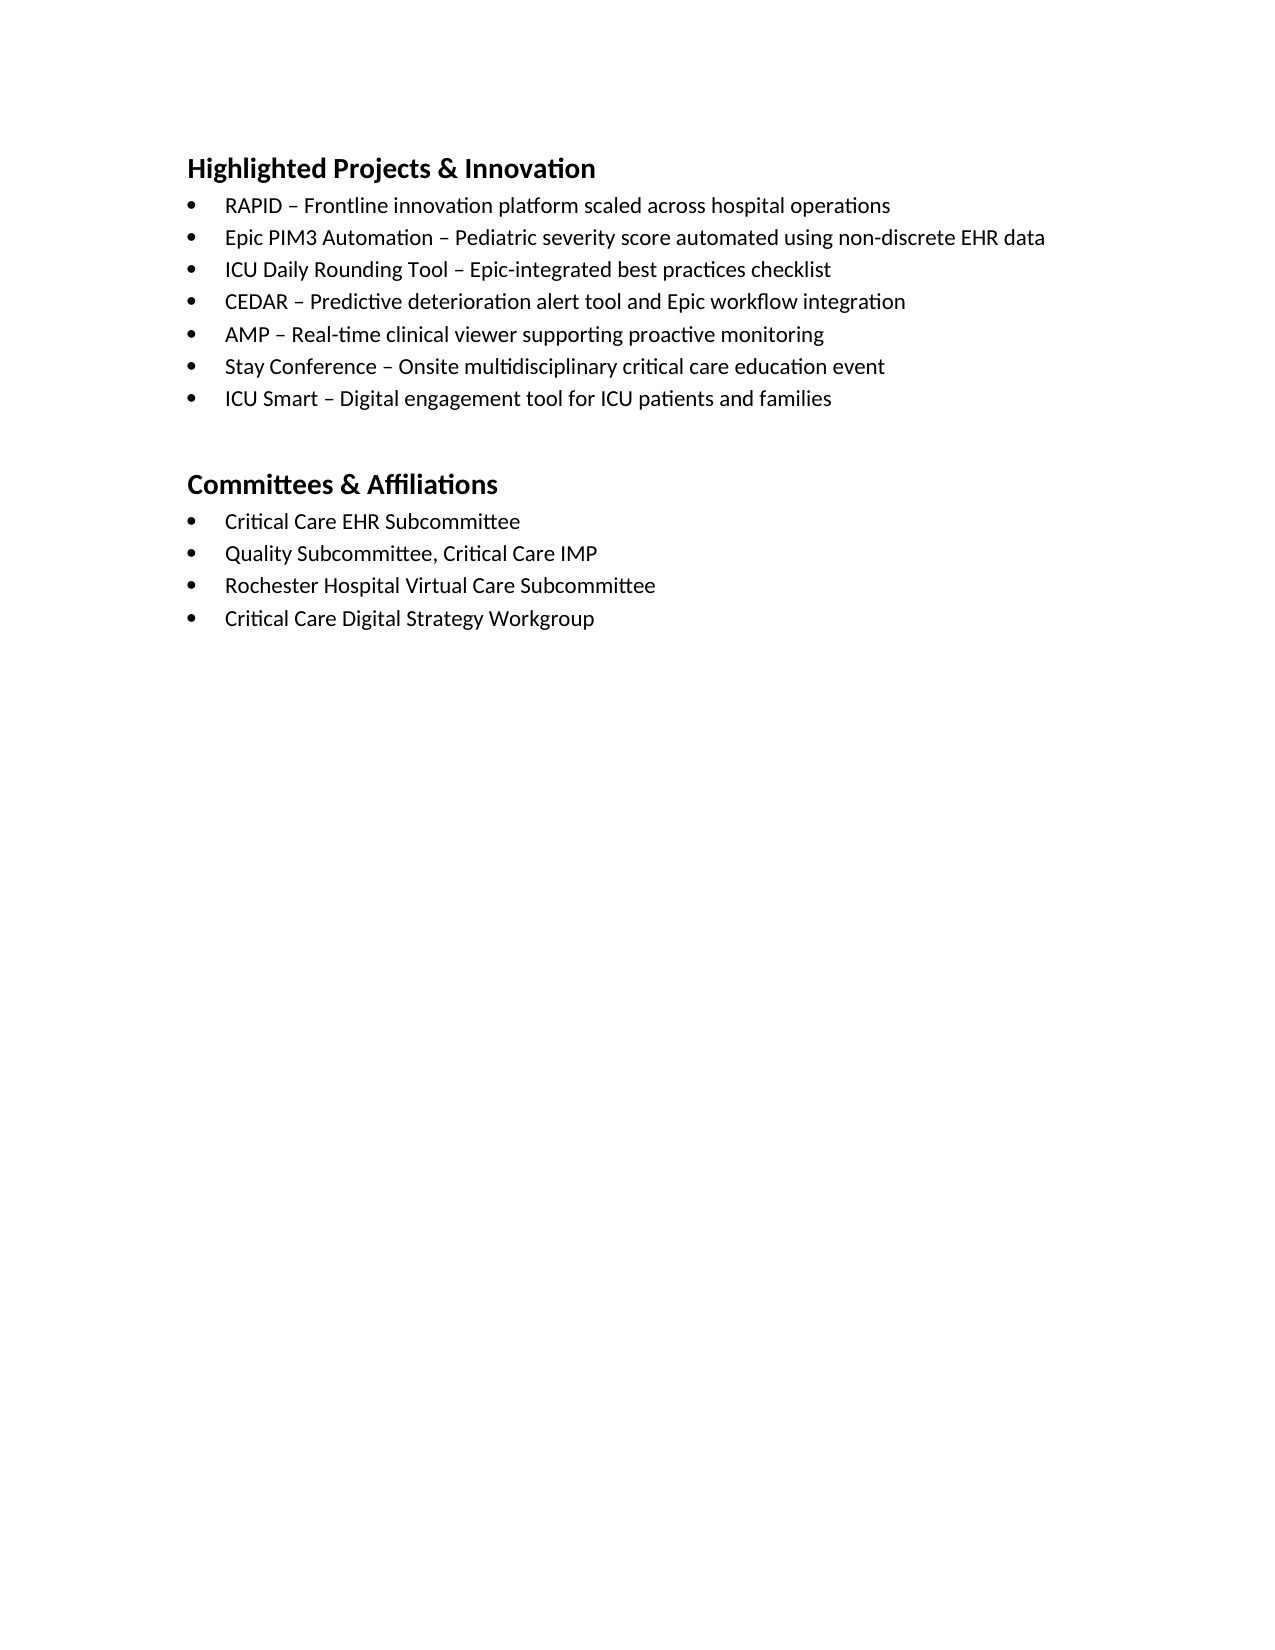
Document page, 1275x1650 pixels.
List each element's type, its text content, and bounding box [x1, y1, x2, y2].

list AMP – Real-time clinical viewer supporting proactive monitoring [187, 320, 1087, 348]
list Rochester Hospital Virtual Care Subcommittee [187, 572, 1087, 599]
subtitle Highlighted Projects & Innovation [187, 150, 1087, 186]
list CEDAR – Predictive deterioration alert tool and Epic workflow integration [187, 287, 1087, 316]
list Critical Care EHR Subcommittee [187, 507, 1087, 535]
list ICU Smart – Digital engagement tool for ICU patients and families [187, 384, 1087, 412]
list Epic PIM3 Automation – Pediatric severity score automated using non-discrete EHR data [187, 223, 1087, 251]
subtitle Committees & Affiliations [187, 466, 1087, 502]
list RAPID – Frontline innovation platform scaled across hospital operations [187, 191, 1087, 219]
list Critical Care Digital Strategy Workgroup [187, 604, 1087, 632]
list Stay Conference – Onsite multidisciplinary critical care education event [187, 352, 1087, 380]
list ICU Daily Rounding Tool – Epic-integrated best practices checklist [187, 255, 1087, 283]
list Quality Subcommittee, Critical Care IMP [187, 539, 1087, 567]
